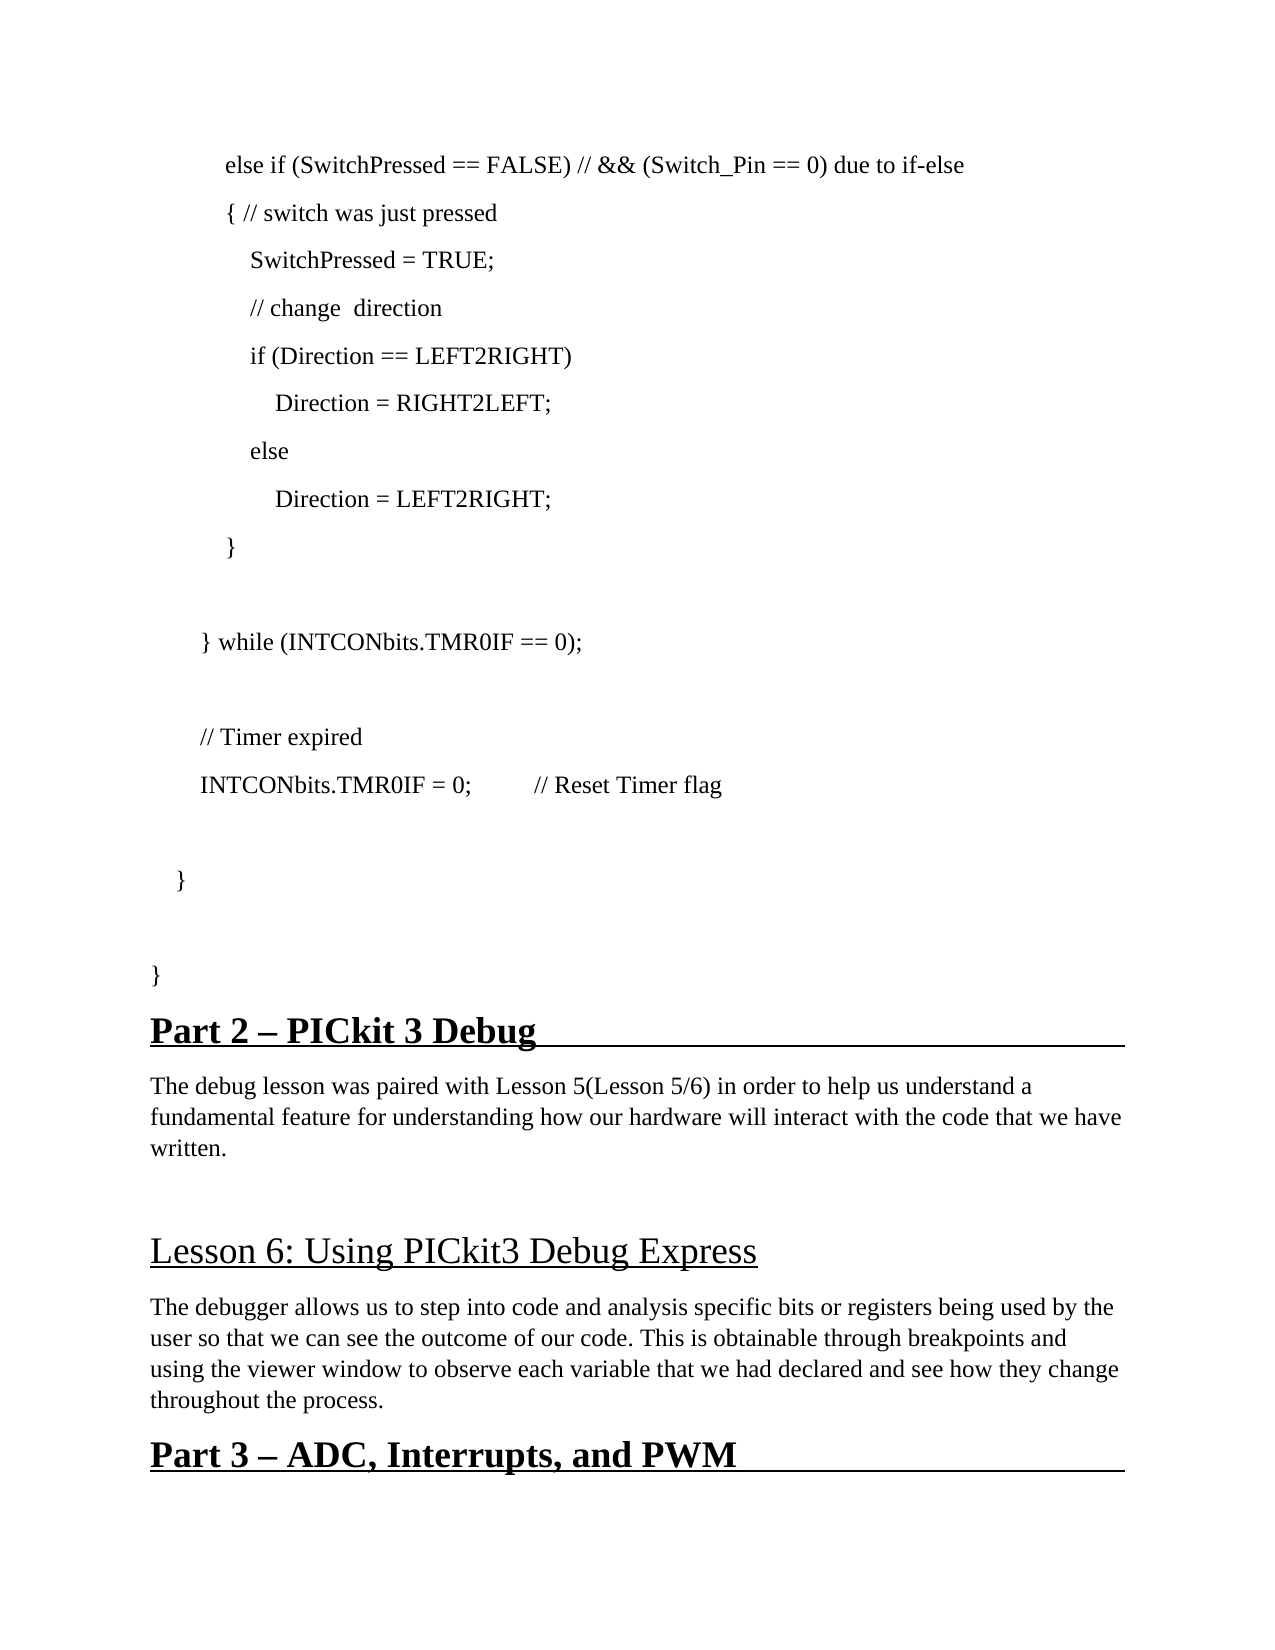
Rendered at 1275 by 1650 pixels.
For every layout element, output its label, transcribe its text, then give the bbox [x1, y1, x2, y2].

text The debugger allows us to step into code and analysis specific bits or registers being used by the user so that we can see the outcome of our code. This is obtainable through breakpoints and using the viewer window to observe each variable that we had declared and see how they change throughout the process. [150, 1292, 1125, 1414]
text { // switch was just pressed [150, 198, 1125, 226]
text } while (INTCONbits.TMR0IF == 0); [150, 627, 1125, 656]
text } [150, 866, 1125, 894]
text Lesson 6: Using PICkit3 Debug Express [150, 1229, 1125, 1272]
text } [150, 960, 1125, 989]
text // Timer expired [150, 722, 1125, 751]
text Direction = RIGHT2LEFT; [150, 388, 1125, 417]
text INTCONbits.TMR0IF = 0; // Reset Timer flag [150, 770, 1125, 799]
text } [150, 532, 1125, 560]
text Part 3 – ADC, Interrupts, and PWM [150, 1433, 1125, 1470]
text Part 2 – PICkit 3 Debug [150, 1008, 1125, 1045]
text Direction = LEFT2RIGHT; [150, 484, 1125, 513]
text SwitchPressed = TRUE; [150, 245, 1125, 274]
text else [150, 436, 1125, 465]
text if (Direction == LEFT2RIGHT) [150, 341, 1125, 369]
text The debug lesson was paired with Lesson 5(Lesson 5/6) in order to help us understand a fundamental feature for understanding how our hardware will interact with the code that we have written. [150, 1071, 1125, 1162]
text else if (SwitchPressed == FALSE) // && (Switch_Pin == 0) due to if-else [150, 150, 1125, 179]
text // change direction [150, 293, 1125, 322]
